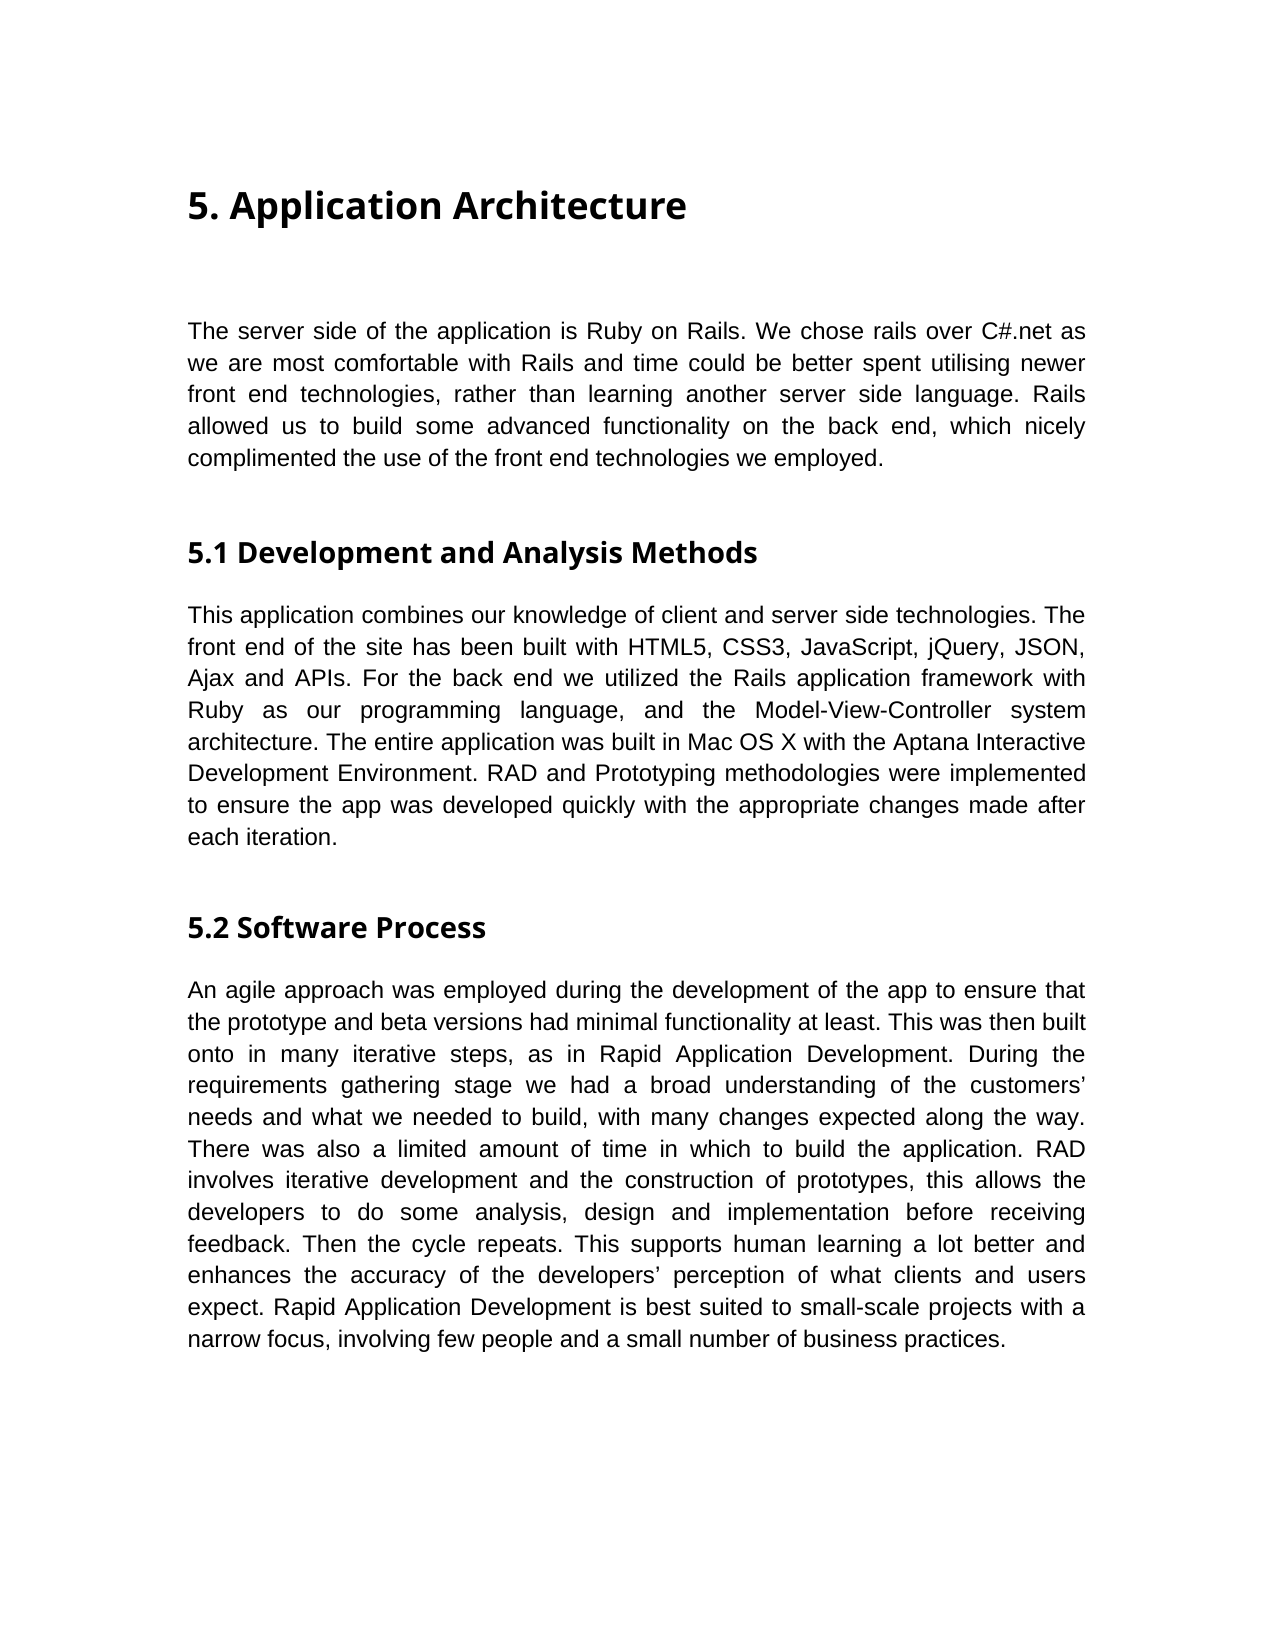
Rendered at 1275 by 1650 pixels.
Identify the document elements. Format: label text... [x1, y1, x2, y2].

text This application combines our knowledge of client and server side technologies. The front end of the site has been built with HTML5, CSS3, JavaScript, jQuery, JSON, Ajax and APIs. For the back end we utilized the Rails application framework with Ruby as our programming language, and the Model-View-Controller system architecture. The entire application was built in Mac OS X with the Aptana Interactive Development Environment. RAD and Prototyping methodologies were implemented to ensure the app was developed quickly with the appropriate changes made after each iteration. [187, 601, 1087, 850]
subtitle 5.1 Development and Analysis Methods [187, 532, 1087, 572]
subtitle 5.2 Software Process [187, 907, 1087, 947]
text The server side of the application is Ruby on Rails. We chose rails over C#.net as we are most comfortable with Rails and time could be better spent utilising newer front end technologies, rather than learning another server side language. Rails allowed us to build some advanced functionality on the back end, which nicely complimented the use of the front end technologies we employed. [187, 317, 1087, 471]
text An agile approach was employed during the development of the app to ensure that the prototype and beta versions had minimal functionality at least. This was then built onto in many iterative steps, as in Rapid Application Development. During the requirements gathering stage we had a broad understanding of the customers’ needs and what we needed to build, with many changes expected along the way. There was also a limited amount of time in which to build the application. RAD involves iterative development and the construction of prototypes, this allows the developers to do some analysis, design and implementation before receiving feedback. Then the cycle repeats. This supports human learning a lot better and enhances the accuracy of the developers’ perception of what clients and users expect. Rapid Application Development is best suited to small-scale projects with a narrow focus, involving few people and a small number of business practices. [187, 976, 1087, 1352]
subtitle 5. Application Architecture [187, 179, 1087, 230]
